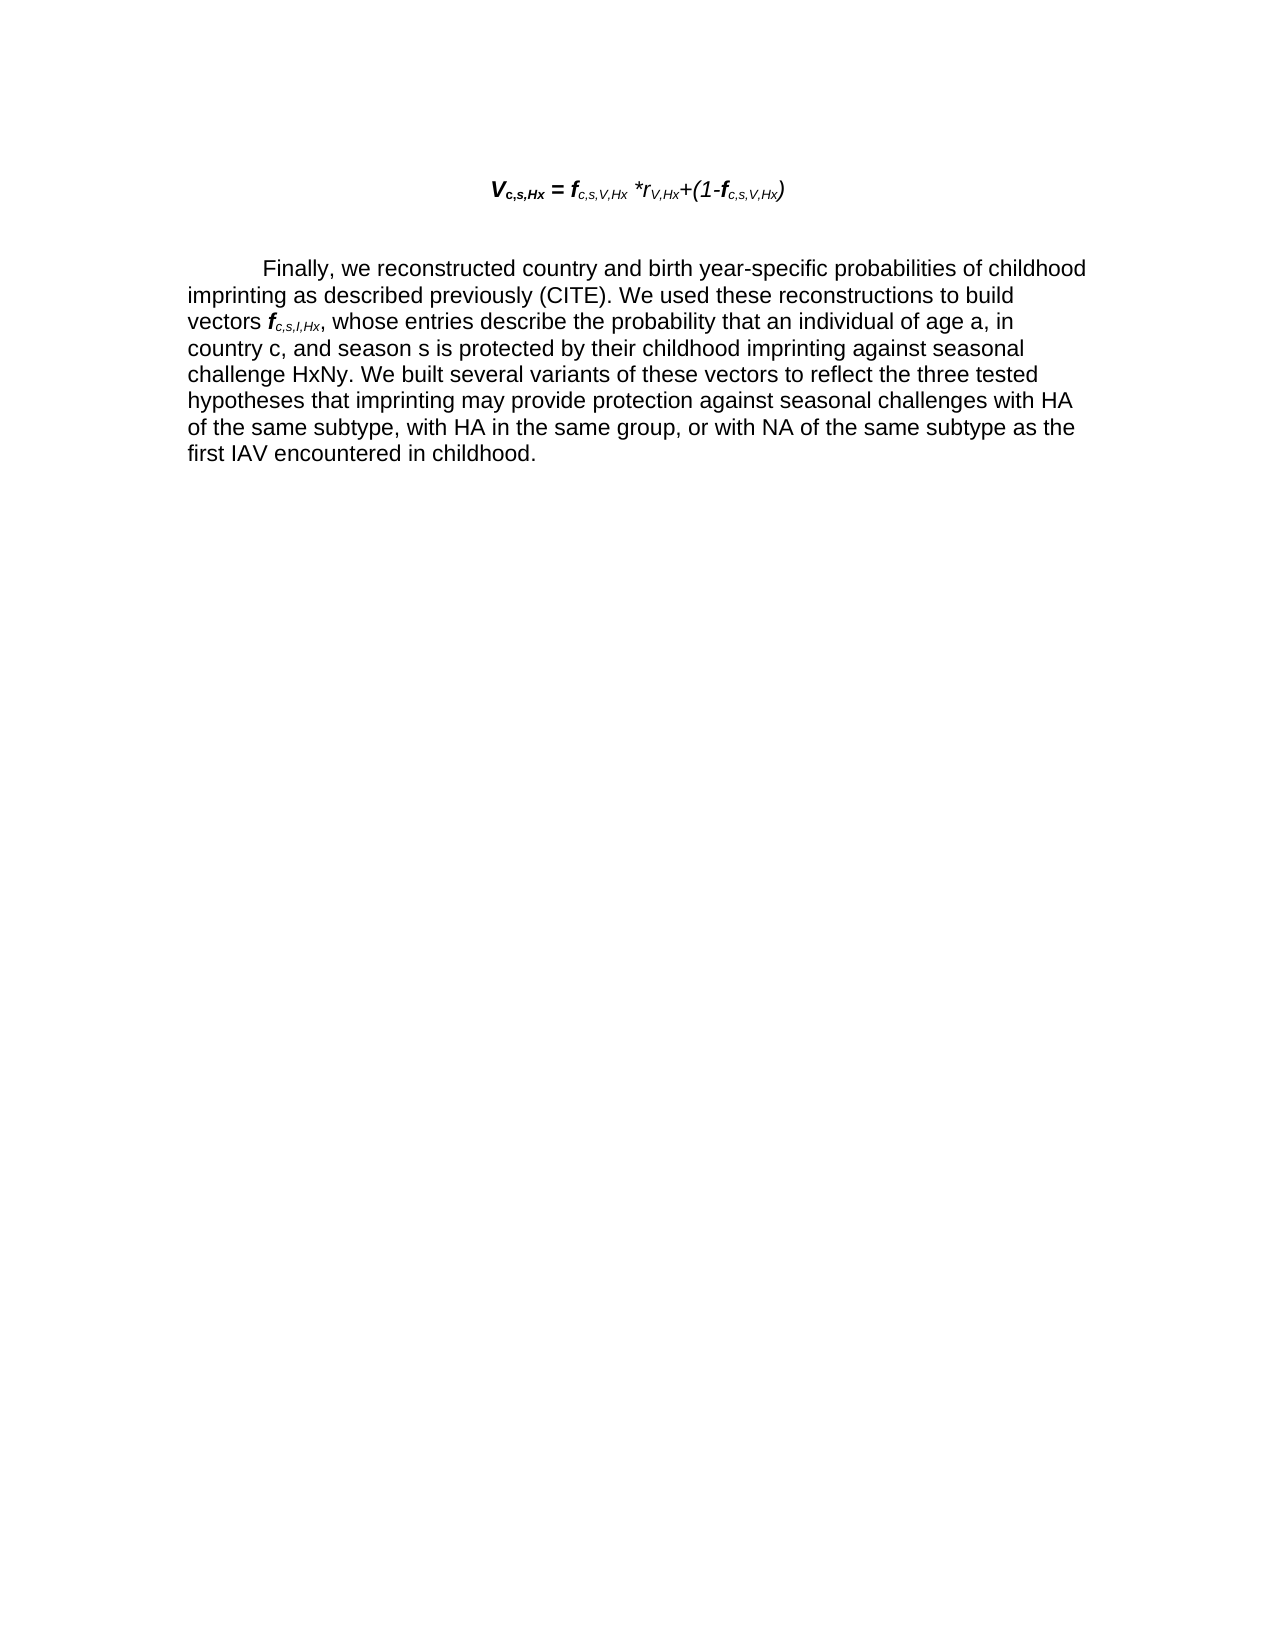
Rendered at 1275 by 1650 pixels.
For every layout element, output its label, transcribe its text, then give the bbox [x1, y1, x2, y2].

text Finally, we reconstructed country and birth year-specific probabilities of childhood imprinting as described previously (CITE). We used these reconstructions to build vectors fc,s,I,Hx, whose entries describe the probability that an individual of age a, in country c, and season s is protected by their childhood imprinting against seasonal challenge HxNy. We built several variants of these vectors to reflect the three tested hypotheses that imprinting may provide protection against seasonal challenges with HA of the same subtype, with HA in the same group, or with NA of the same subtype as the first IAV encountered in childhood. [187, 255, 1087, 466]
text Vc,s,Hx = fc,s,V,Hx *rV,Hx+(1-fc,s,V,Hx) [187, 176, 1087, 203]
